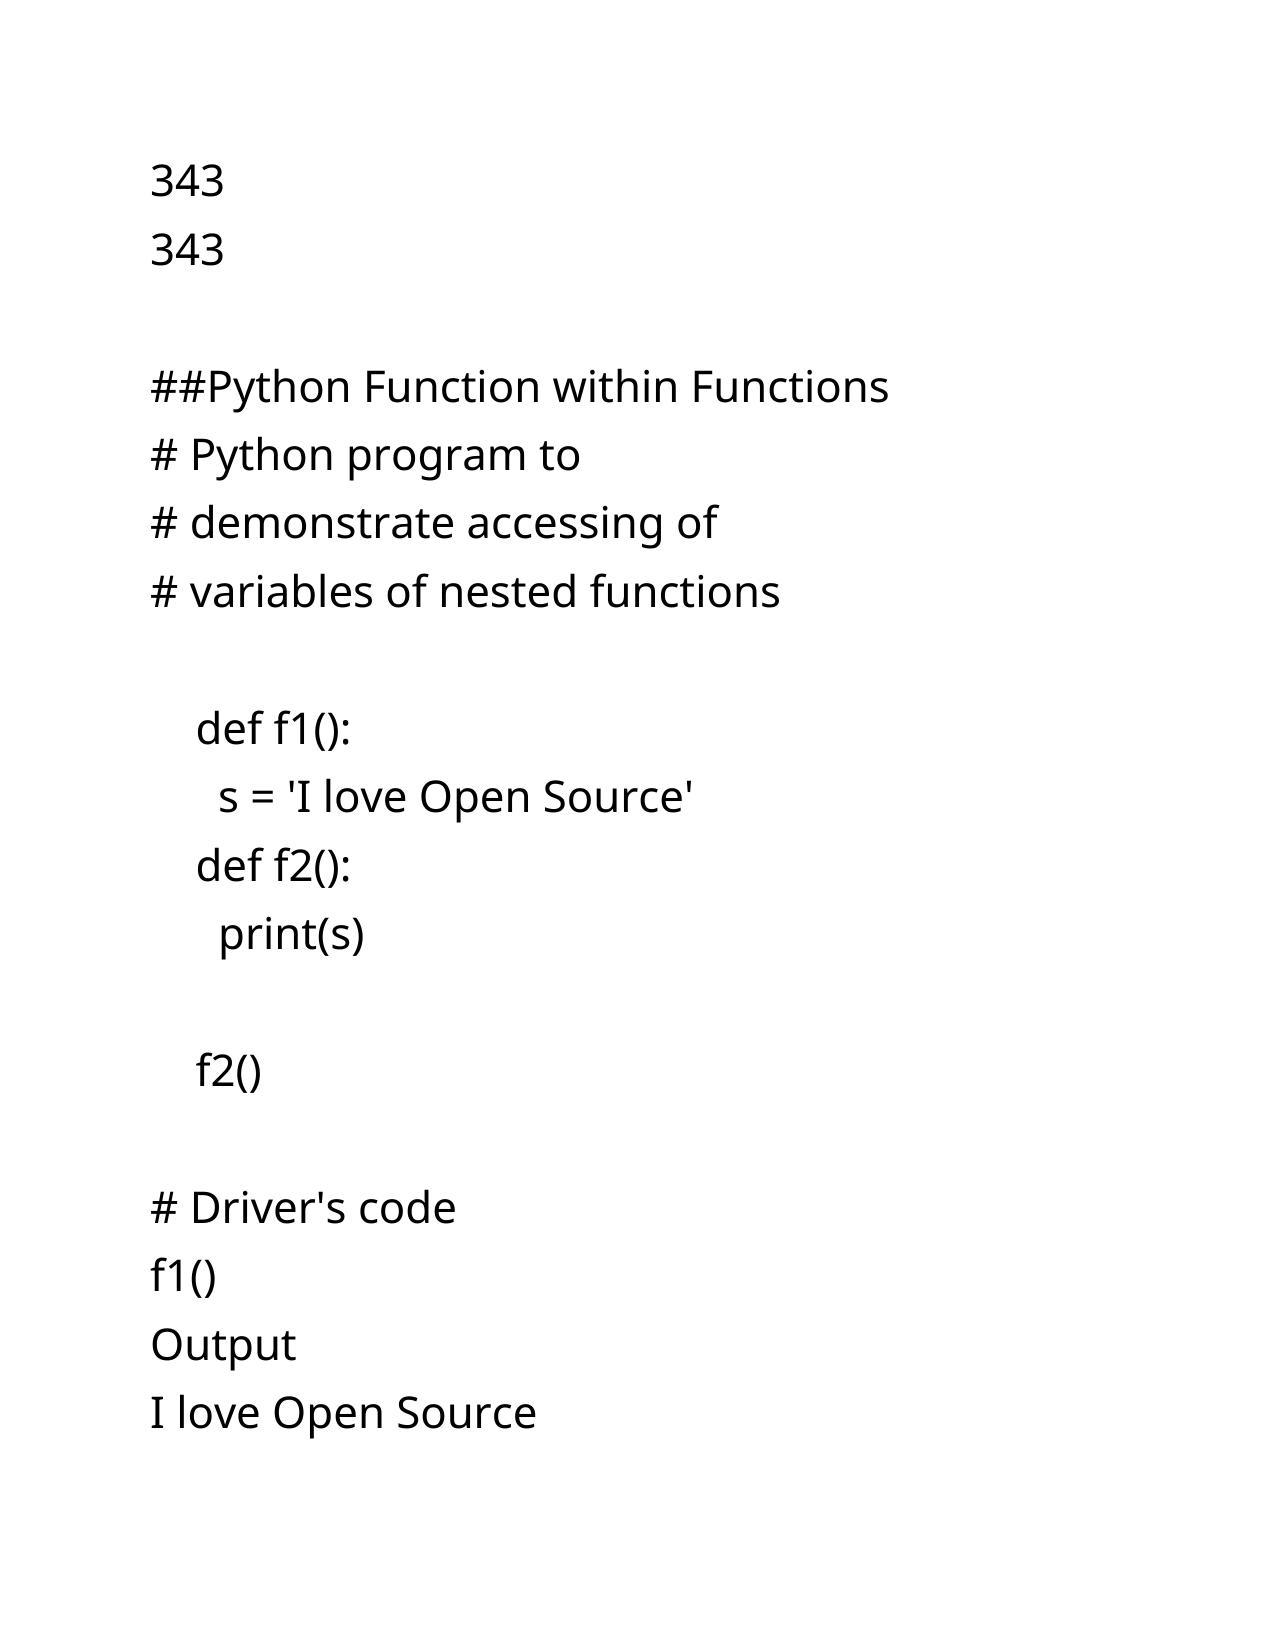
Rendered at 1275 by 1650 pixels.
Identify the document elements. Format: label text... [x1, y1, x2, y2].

text I love Open Source [150, 1382, 1125, 1441]
text def f1(): [150, 697, 1125, 757]
text f1() [150, 1245, 1125, 1304]
text f2() [150, 1040, 1125, 1099]
text Output [150, 1313, 1125, 1373]
text print(s) [150, 903, 1125, 962]
text # variables of nested functions [150, 561, 1125, 620]
text 343 [150, 218, 1125, 278]
text def f2(): [150, 834, 1125, 894]
text ##Python Function within Functions [150, 355, 1125, 415]
text # Driver's code [150, 1177, 1125, 1236]
text s = 'I love Open Source' [150, 766, 1125, 826]
text # Python program to [150, 424, 1125, 483]
text 343 [150, 150, 1125, 209]
text # demonstrate accessing of [150, 492, 1125, 552]
